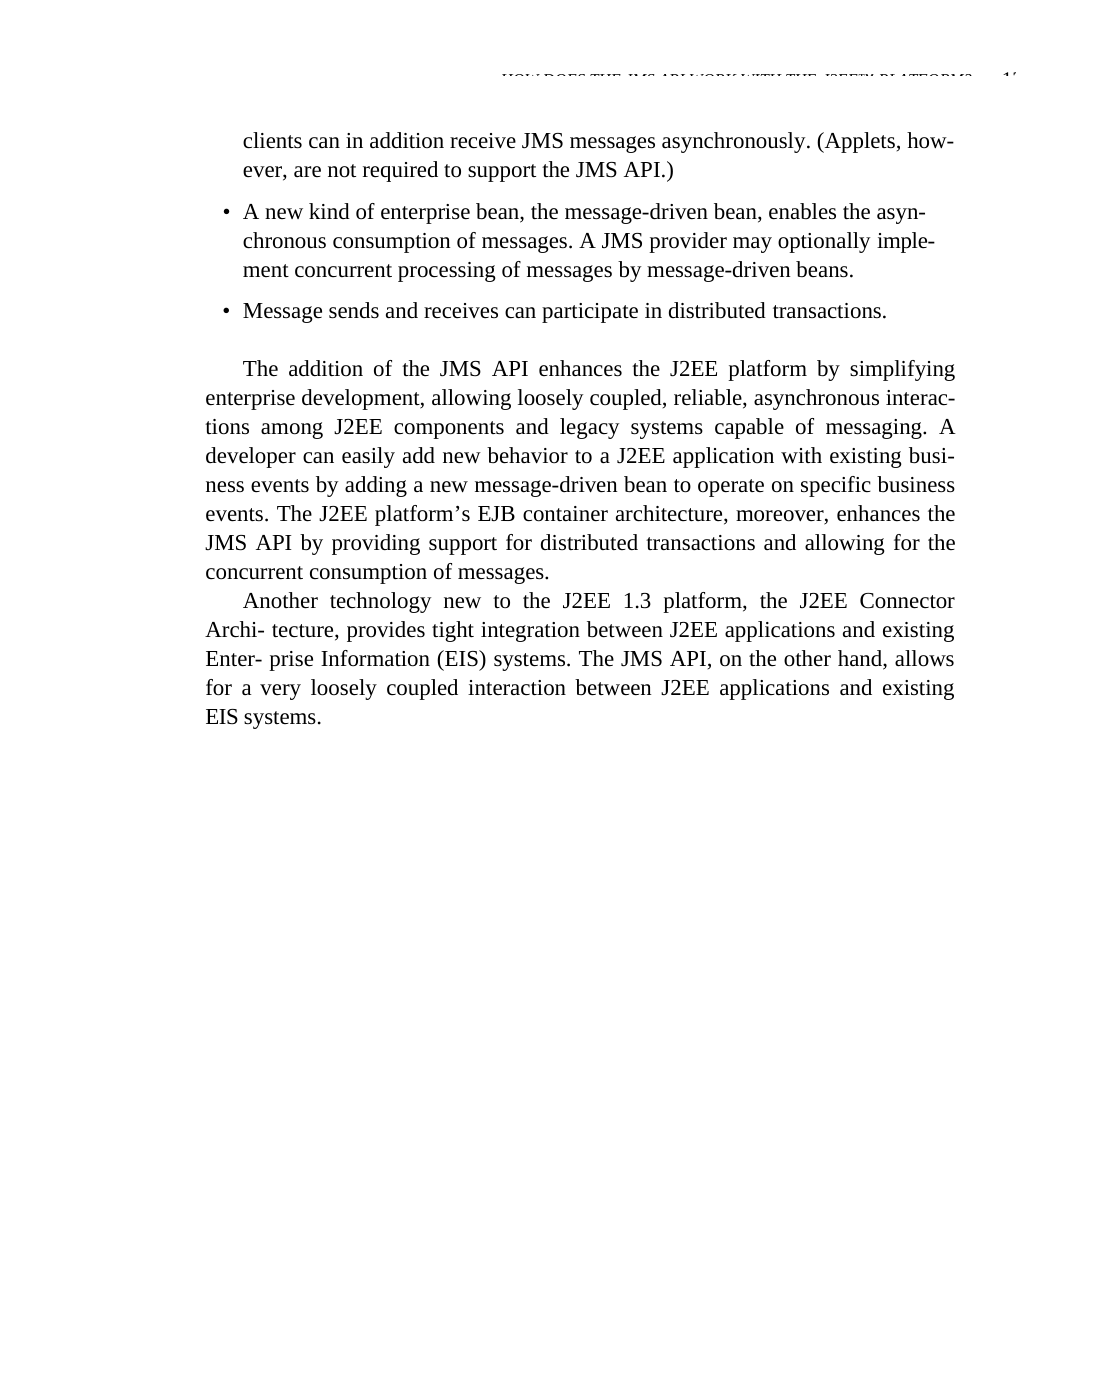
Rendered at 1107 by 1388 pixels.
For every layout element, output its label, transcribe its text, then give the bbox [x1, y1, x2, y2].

text The addition of the JMS API enhances the J2EE platform by simplifying enterprise development, allowing loosely coupled, reliable, asynchronous interac- tions among J2EE components and legacy systems capable of messaging. A developer can easily add new behavior to a J2EE application with existing busi- ness events by adding a new message-driven bean to operate on specific business events. The J2EE platform’s EJB container architecture, moreover, enhances the JMS API by providing support for distributed transactions and allowing for the concurrent consumption of messages. [205, 355, 957, 584]
text Another technology new to the J2EE 1.3 platform, the J2EE Connector Archi- tecture, provides tight integration between J2EE applications and existing Enter- prise Information (EIS) systems. The JMS API, on the other hand, allows for a very loosely coupled interaction between J2EE applications and existing EIS systems. [205, 587, 956, 729]
list A new kind of enterprise bean, the message-driven bean, enables the asyn- chronous consumption of messages. A JMS provider may optionally imple- ment concurrent processing of messages by message-driven beans. [222, 198, 937, 282]
list Message sends and receives can participate in distributed transactions. [222, 297, 1029, 323]
text clients can in addition receive JMS messages asynchronously. (Applets, how- ever, are not required to support the JMS API.) [243, 128, 957, 183]
